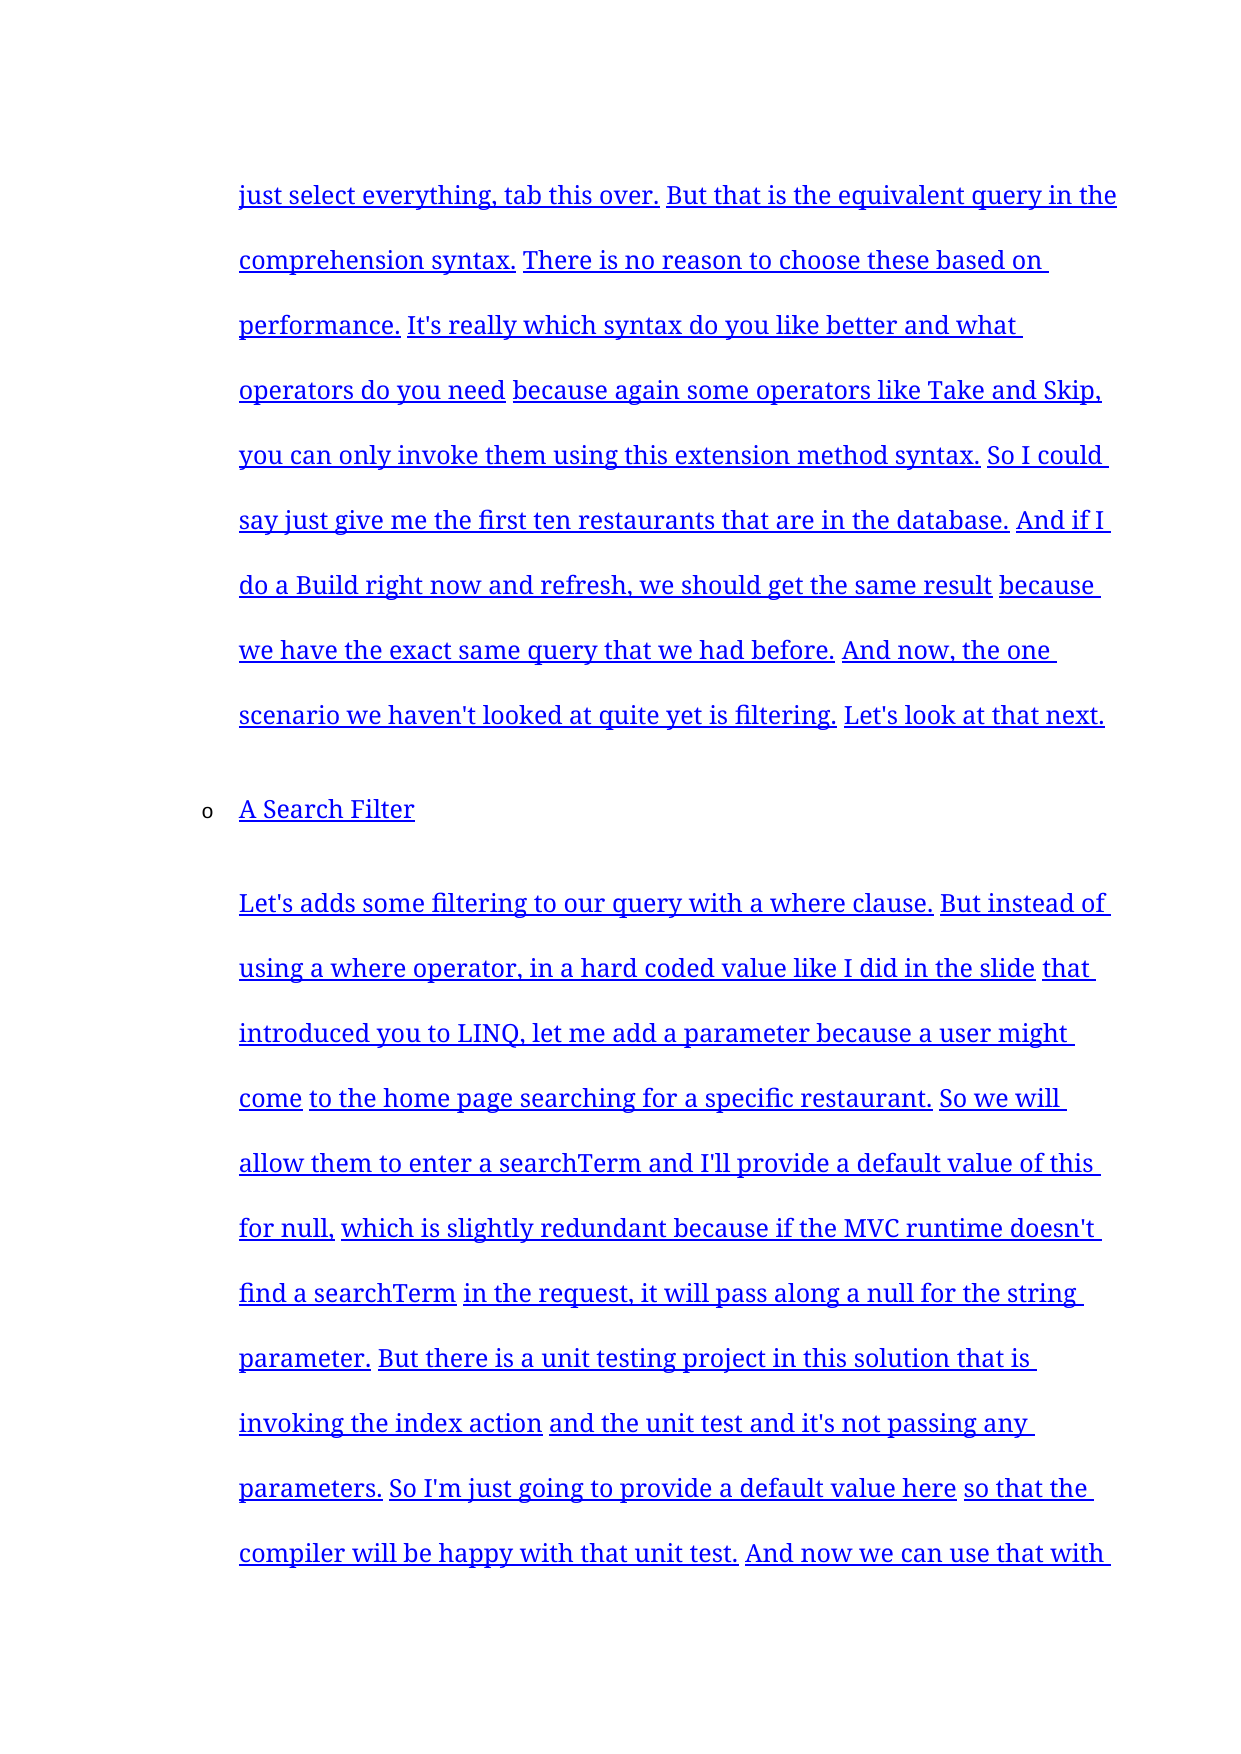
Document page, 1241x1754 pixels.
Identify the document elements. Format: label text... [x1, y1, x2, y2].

list A Search Filter [201, 776, 1122, 841]
